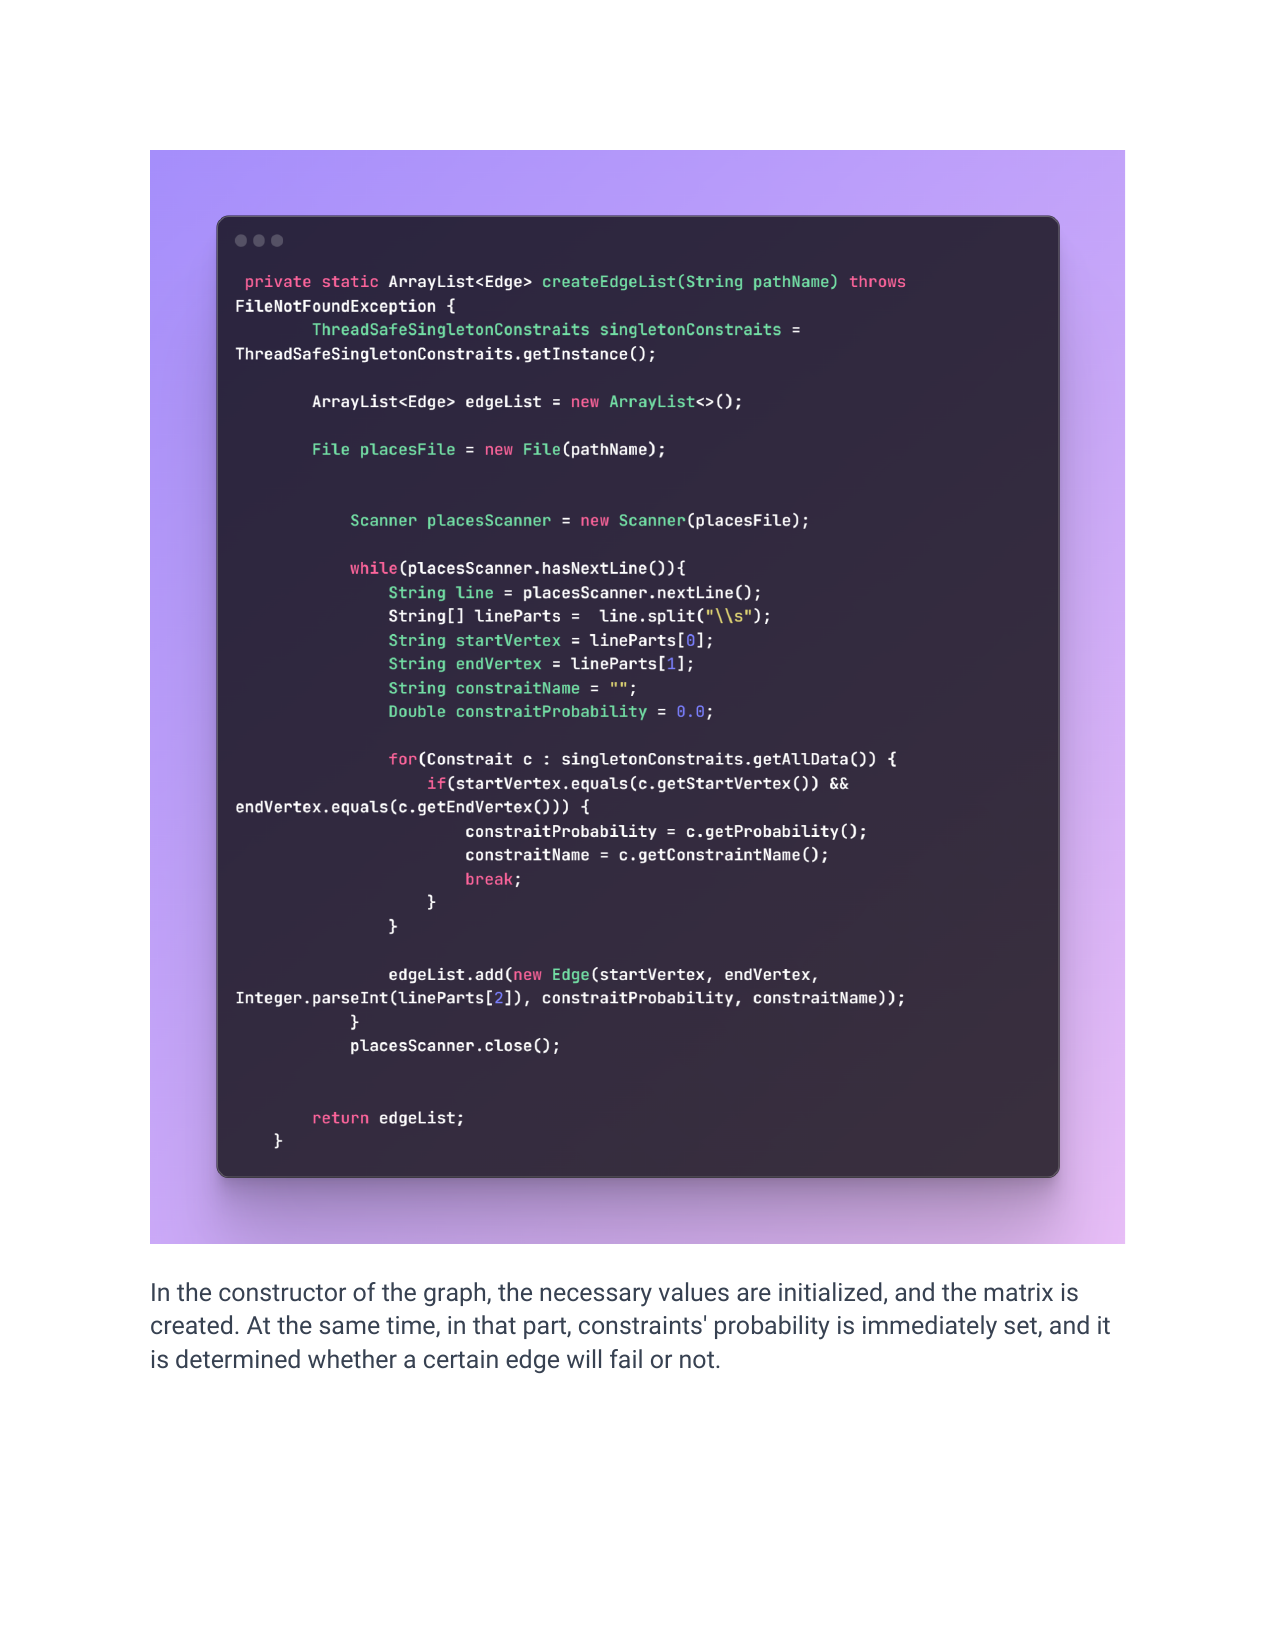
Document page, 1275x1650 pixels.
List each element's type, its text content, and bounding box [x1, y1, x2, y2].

picture [150, 150, 1125, 1244]
text In the constructor of the graph, the necessary values are initialized, and the matrix is created. At the same time, in that part, constraints' probability is immediately set, and it is determined whether a certain edge will fail or not. [150, 1278, 1125, 1374]
